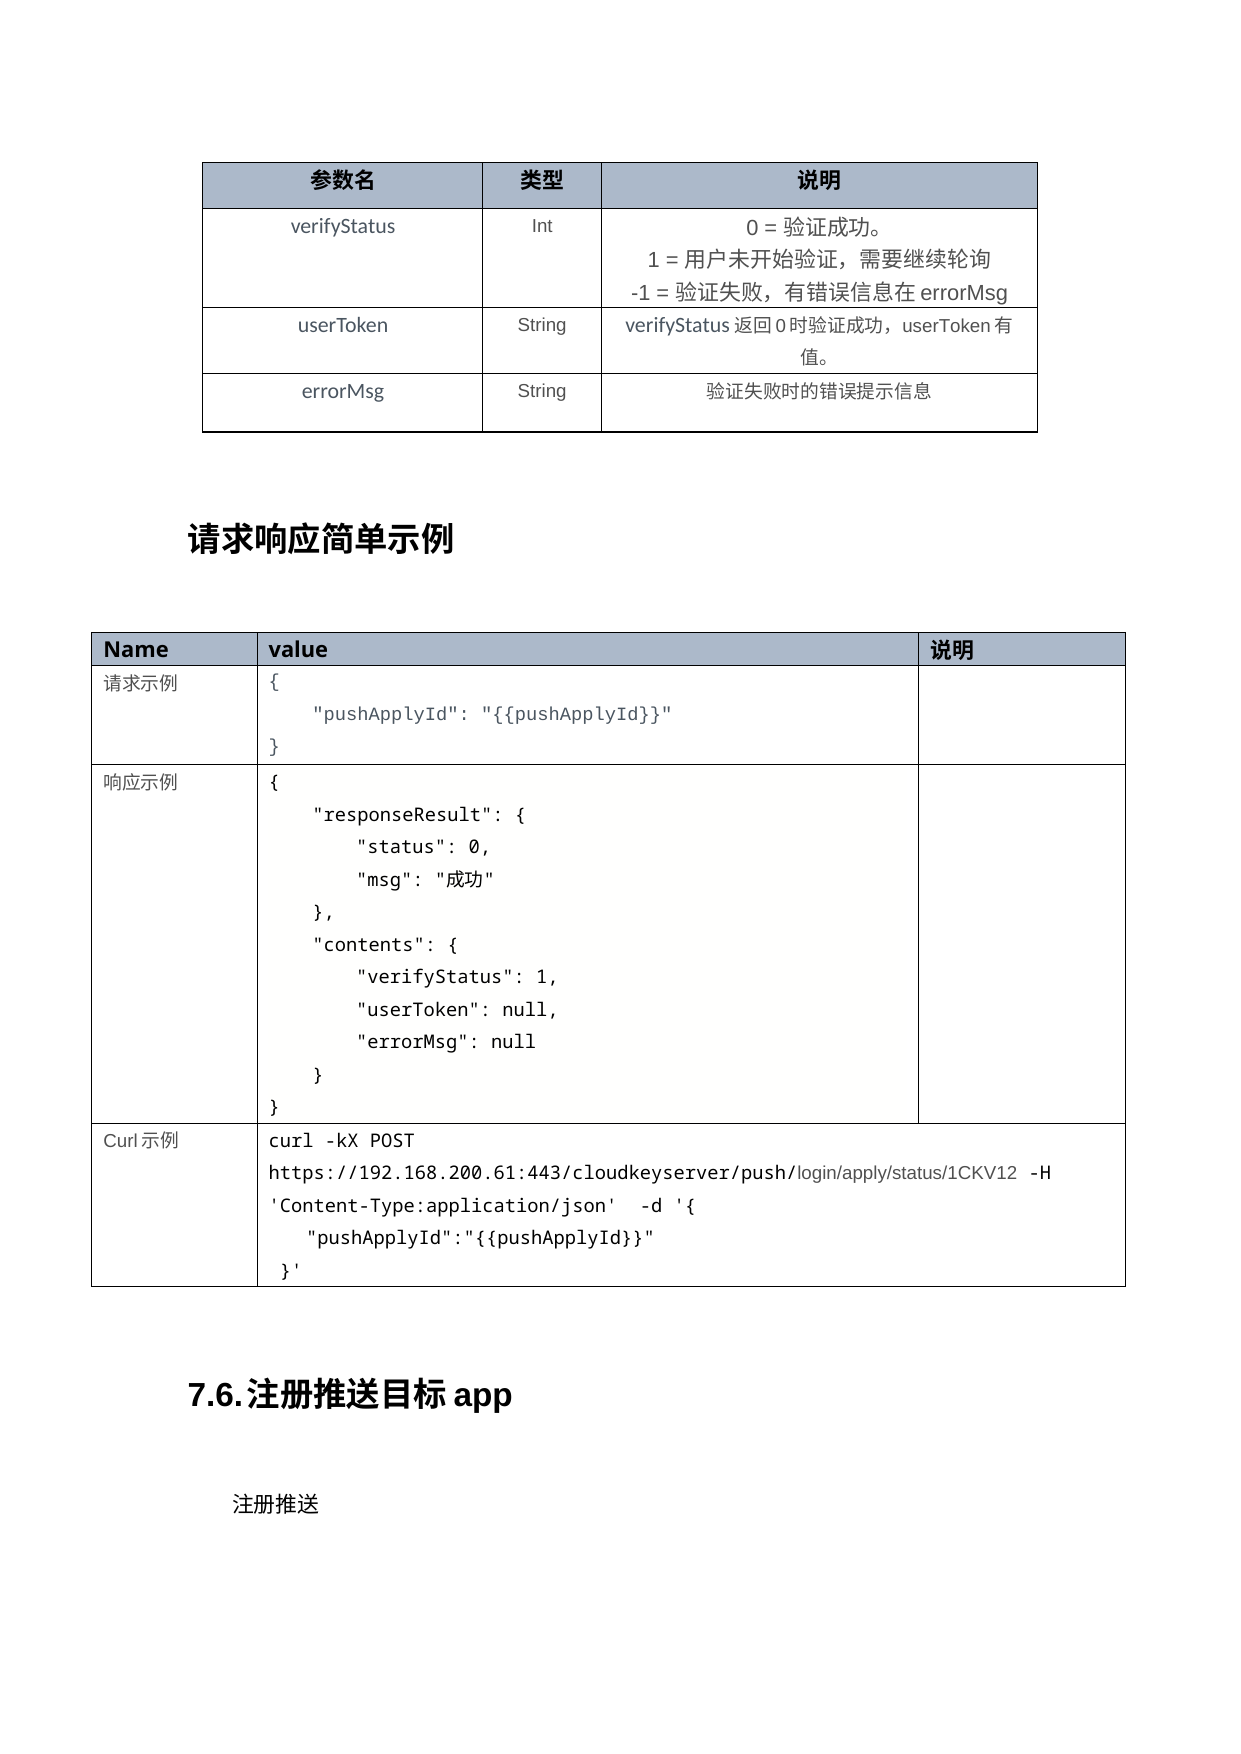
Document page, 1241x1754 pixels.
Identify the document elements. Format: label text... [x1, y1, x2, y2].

table_cell userToken [203, 308, 482, 373]
table_header Name [92, 633, 257, 665]
table_header 说明 [919, 633, 1125, 665]
table_header 类型 [483, 163, 601, 208]
text 注册推送 [187, 1486, 1053, 1519]
table_cell 请求示例 [92, 666, 257, 764]
table_cell [919, 765, 1125, 1122]
subtitle 注册推送目标app [187, 1359, 1053, 1424]
table_cell verifyStatus [203, 209, 482, 307]
table_cell verifyStatus返回0时验证成功，userToken有值。 [602, 308, 1037, 373]
table_cell Curl示例 [92, 1124, 257, 1286]
table_cell 验证失败时的错误提示信息 [602, 374, 1037, 431]
table_cell [919, 666, 1125, 764]
table_cell curl -kX POST https://192.168.200.61:443/cloudkeyserver/push/login/apply/status/1CKV12 -H 'Content-Type:application/json' -d '{ "pushApplyId":"{{pushApplyId}}" }' [258, 1124, 1125, 1286]
table_cell errorMsg [203, 374, 482, 431]
table_cell String [483, 308, 601, 373]
table_header value [258, 633, 918, 665]
subtitle 请求响应简单示例 [187, 504, 1053, 569]
table_cell 响应示例 [92, 765, 257, 1122]
table_header 参数名 [203, 163, 482, 208]
table_cell String [483, 374, 601, 431]
table_cell { "pushApplyId": "{{pushApplyId}}" } [258, 666, 918, 764]
table_header 说明 [602, 163, 1037, 208]
table_cell Int [483, 209, 601, 307]
table_cell 0 = 验证成功。 1 = 用户未开始验证，需要继续轮询 -1 = 验证失败，有错误信息在errorMsg [602, 209, 1037, 307]
